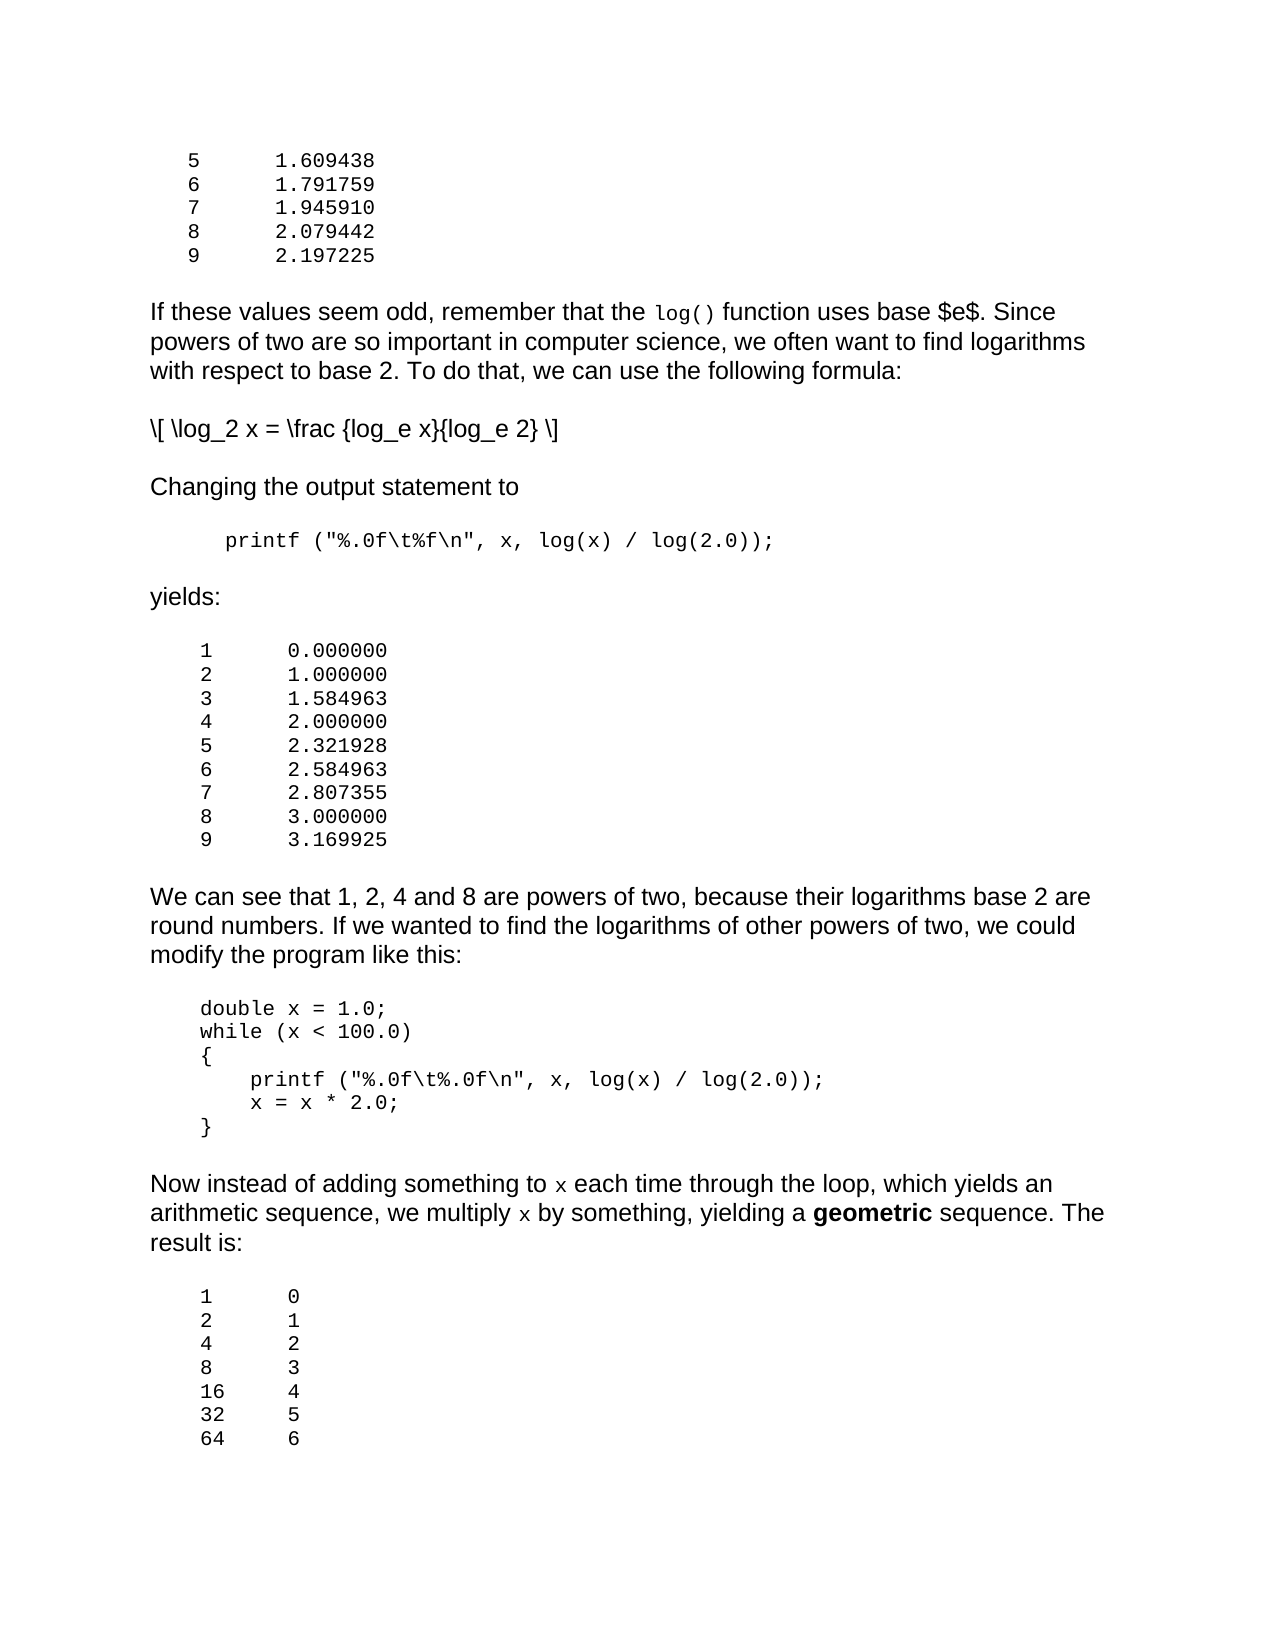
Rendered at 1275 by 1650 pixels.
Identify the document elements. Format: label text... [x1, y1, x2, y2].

text 7 2.807355 [150, 782, 1125, 806]
text 6 1.791759 [150, 174, 1125, 197]
text 1 0 [150, 1286, 1125, 1310]
text 8 3 [150, 1357, 1125, 1381]
text 8 2.079442 [150, 221, 1125, 244]
text 8 3.000000 [150, 806, 1125, 829]
text } [150, 1116, 1125, 1139]
text while (x < 100.0) [150, 1021, 1125, 1045]
text Changing the output statement to [150, 472, 1125, 500]
text Now instead of adding something to x each time through the loop, which yields an arithmetic sequence, we multiply x by something, yielding a geometric sequence. The result is: [150, 1169, 1125, 1257]
text 64 6 [150, 1428, 1125, 1452]
text 5 1.609438 [150, 150, 1125, 174]
text 9 3.169925 [150, 829, 1125, 853]
text double x = 1.0; [150, 998, 1125, 1021]
text 32 5 [150, 1404, 1125, 1428]
text 1 0.000000 [150, 640, 1125, 664]
text 2 1 [150, 1310, 1125, 1333]
text 4 2 [150, 1333, 1125, 1357]
text printf ("%.0f\t%.0f\n", x, log(x) / log(2.0)); [150, 1069, 1125, 1092]
text 7 1.945910 [150, 197, 1125, 221]
text If these values seem odd, remember that the log() function uses base $e$. Since powers of two are so important in computer science, we often want to find logarithms with respect to base 2. To do that, we can use the following formula: [150, 297, 1125, 384]
text 2 1.000000 [150, 664, 1125, 688]
text 3 1.584963 [150, 688, 1125, 711]
text \[ \log_2 x = \frac {log_e x}{log_e 2} \] [150, 414, 1125, 442]
text 4 2.000000 [150, 711, 1125, 735]
text 6 2.584963 [150, 758, 1125, 782]
text 5 2.321928 [150, 735, 1125, 758]
text 9 2.197225 [150, 244, 1125, 268]
text printf ("%.0f\t%f\n", x, log(x) / log(2.0)); [150, 529, 1125, 553]
text yields: [150, 582, 1125, 611]
text 16 4 [150, 1381, 1125, 1404]
text x = x * 2.0; [150, 1092, 1125, 1116]
text { [150, 1045, 1125, 1069]
text We can see that 1, 2, 4 and 8 are powers of two, because their logarithms base 2 are round numbers. If we wanted to find the logarithms of other powers of two, we could modify the program like this: [150, 882, 1125, 968]
